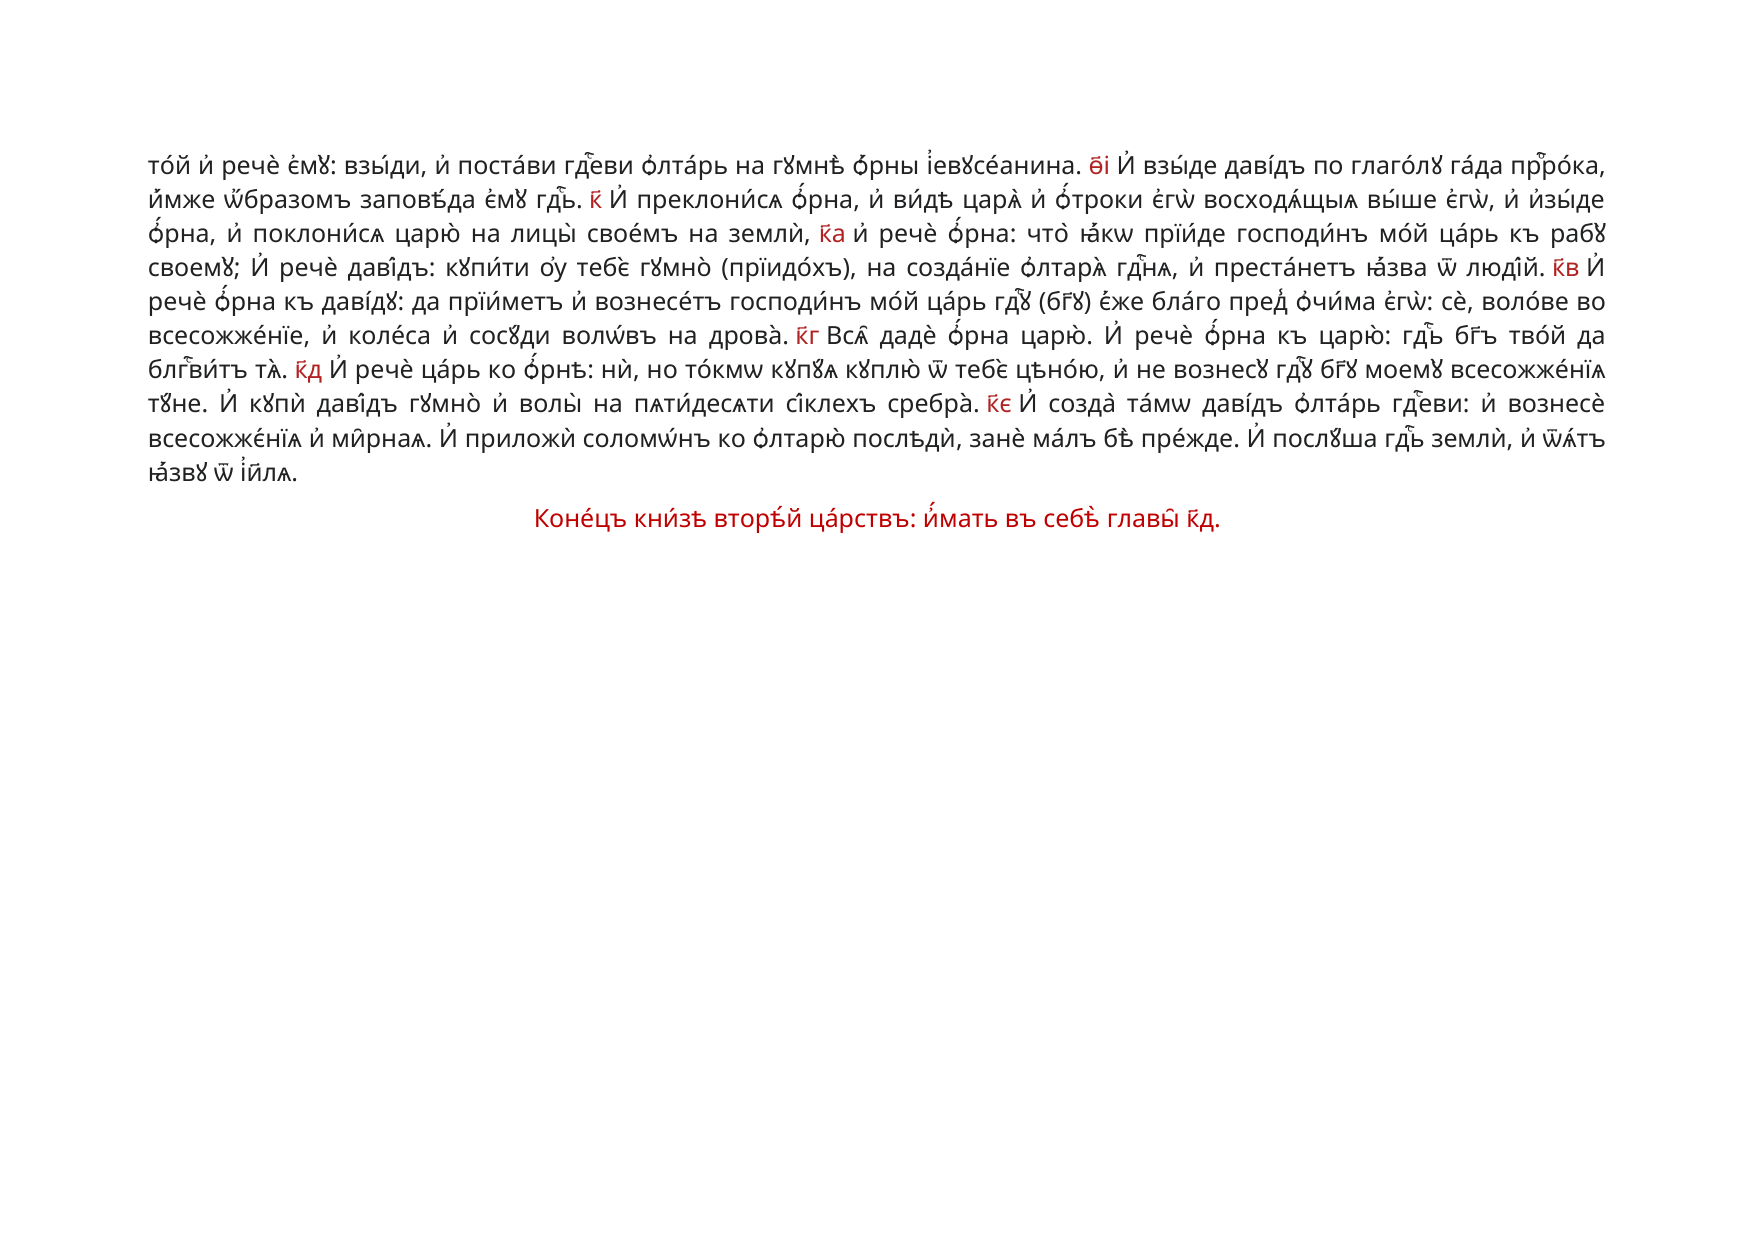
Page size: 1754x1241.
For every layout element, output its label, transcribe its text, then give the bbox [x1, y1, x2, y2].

text Коне́цъ кни́зѣ вторѣ́й ца́рствъ: и҆́мать въ себѣ̀ главы̑ к҃д. [148, 501, 1606, 535]
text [148, 148, 1606, 488]
